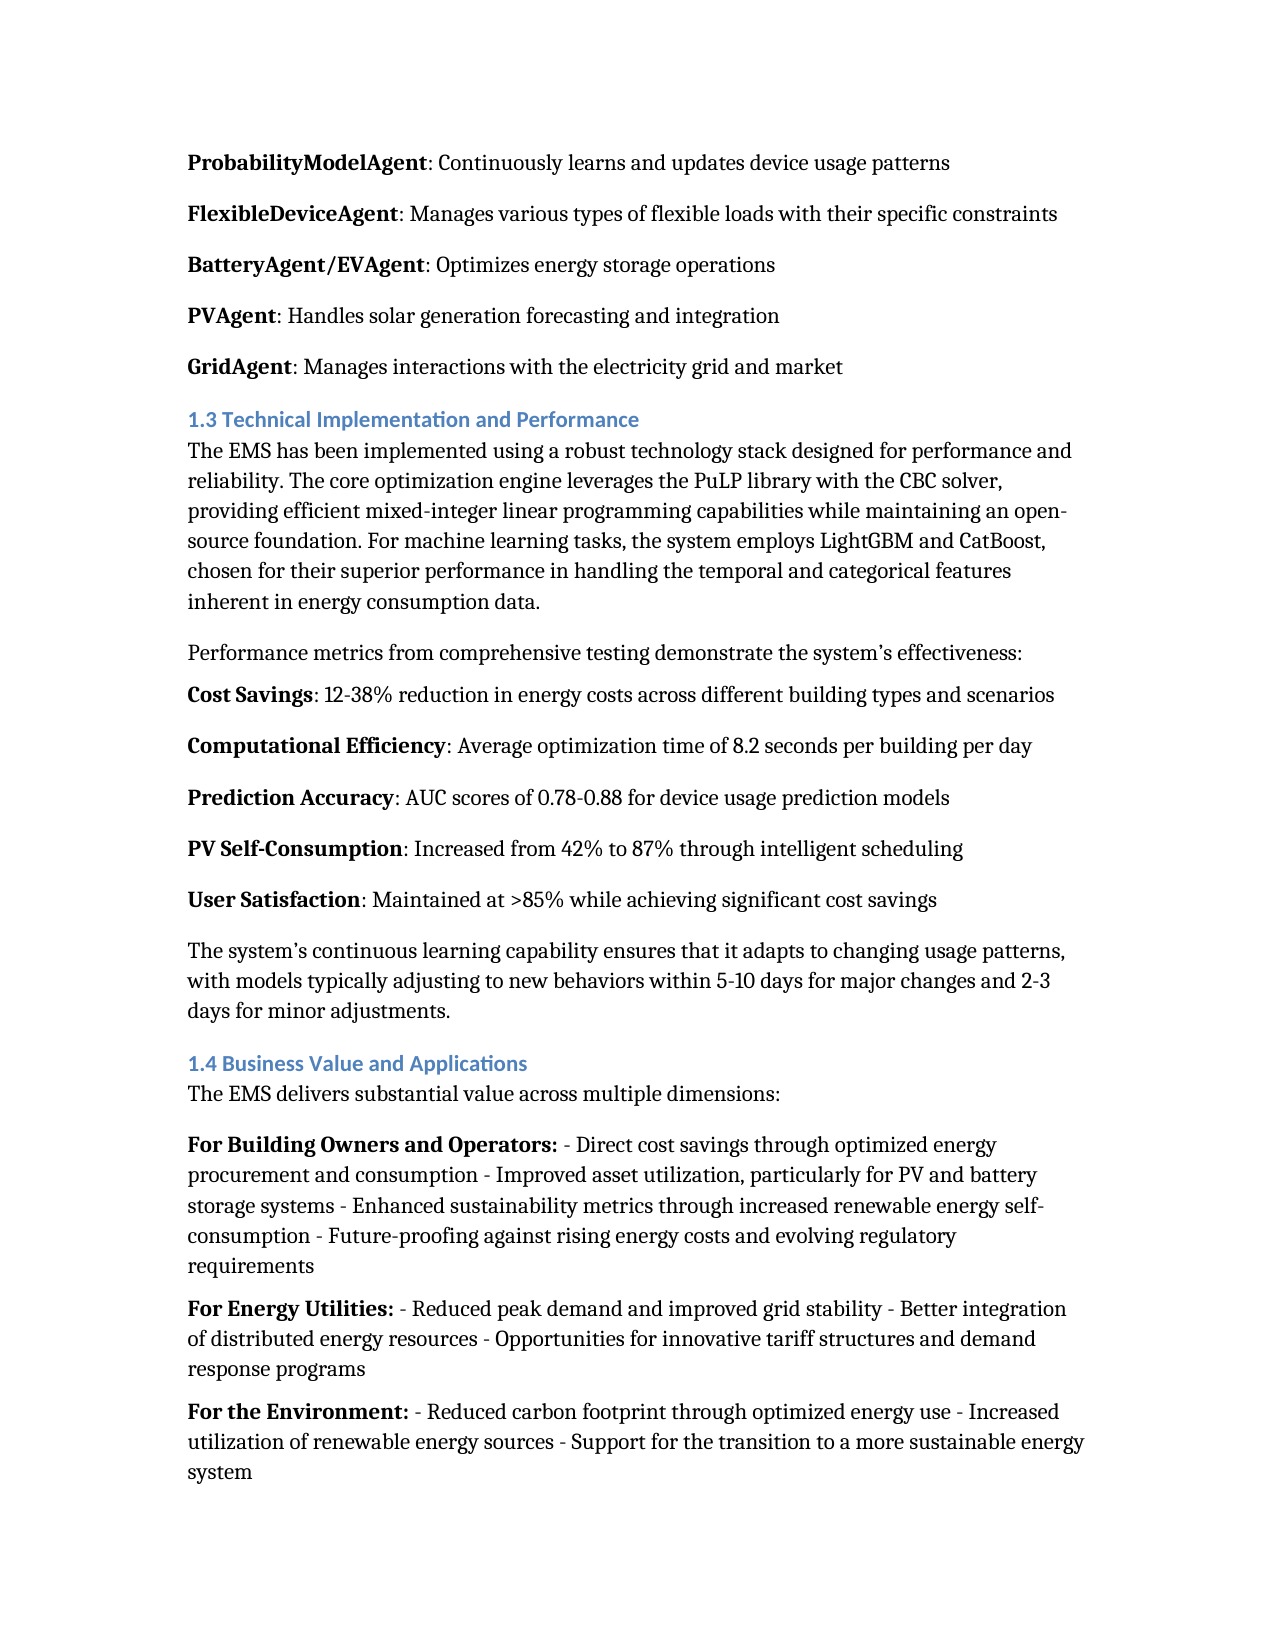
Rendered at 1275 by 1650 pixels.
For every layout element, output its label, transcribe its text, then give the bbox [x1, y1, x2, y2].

subtitle 1.4 Business Value and Applications [187, 1049, 1087, 1077]
text For Building Owners and Operators: - Direct cost savings through optimized energy procurement and consumption - Improved asset utilization, particularly for PV and battery storage systems - Enhanced sustainability metrics through increased renewable energy self-consumption - Future-proofing against rising energy costs and evolving regulatory requirements [187, 1132, 1087, 1279]
text For Energy Utilities: - Reduced peak demand and improved grid stability - Better integration of distributed energy resources - Opportunities for innovative tariff structures and demand response programs [187, 1296, 1087, 1382]
text For the Environment: - Reduced carbon footprint through optimized energy use - Increased utilization of renewable energy sources - Support for the transition to a more sustainable energy system [187, 1399, 1087, 1486]
subtitle 1.3 Technical Implementation and Performance [187, 405, 1087, 433]
text Performance metrics from comprehensive testing demonstrate the system’s effectiveness: [187, 639, 1087, 666]
